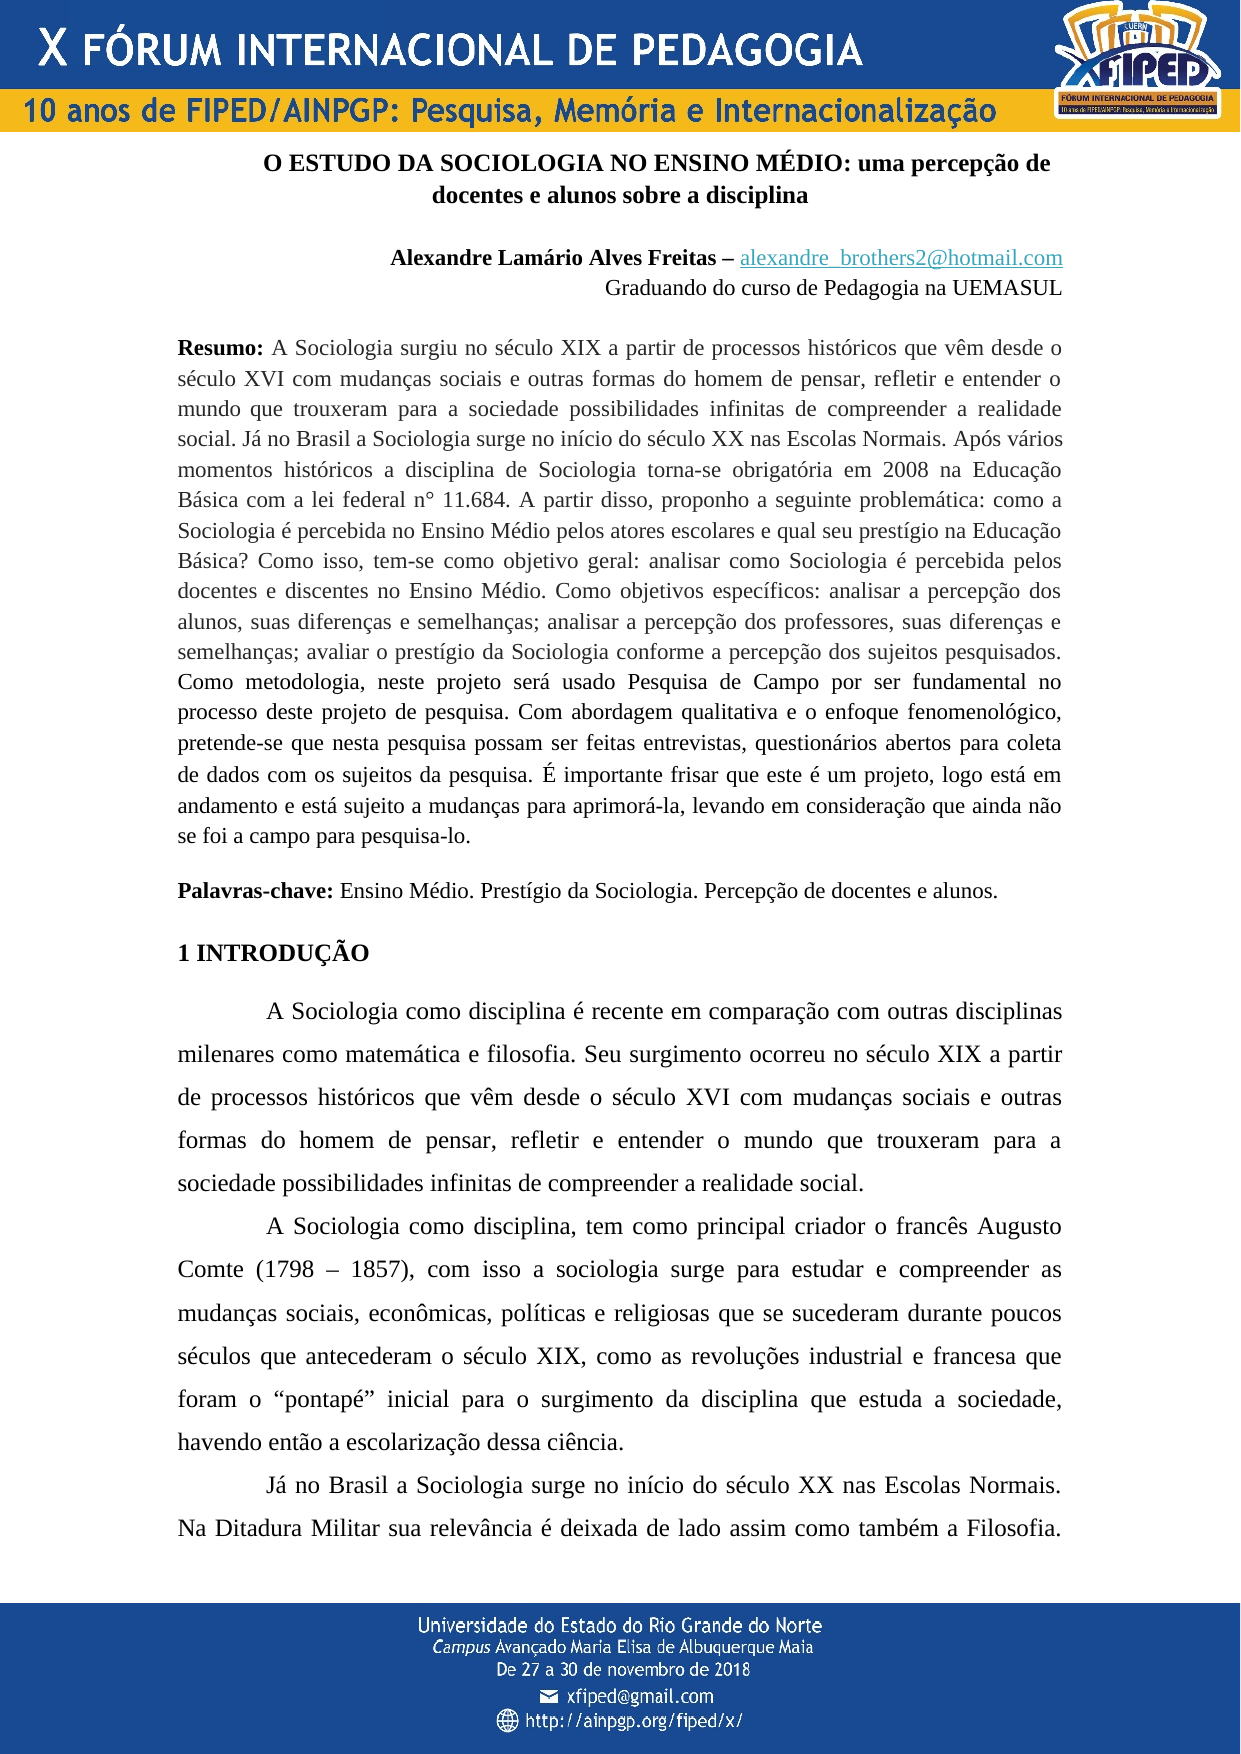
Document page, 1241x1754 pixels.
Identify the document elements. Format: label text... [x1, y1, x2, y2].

text Palavras-chave: Ensino Médio. Prestígio da Sociologia. Percepção de docentes e alunos. [177, 877, 1063, 904]
picture [0, 0, 1241, 132]
text Alexandre Lamário Alves Freitas – alexandre_brothers2@hotmail.com [177, 244, 1063, 270]
text Graduando do curso de Pedagogia na UEMASUL [177, 274, 1063, 300]
picture [0, 1603, 1241, 1754]
text O ESTUDO DA SOCIOLOGIA NO ENSINO MÉDIO: uma percepção de docentes e alunos sobre a disciplina [177, 148, 1063, 209]
text A Sociologia como disciplina é recente em comparação com outras disciplinas milenares como matemática e filosofia. Seu surgimento ocorreu no século XIX a partir de processos históricos que vêm desde o século XVI com mudanças sociais e outras formas do homem de pensar, refletir e entender o mundo que trouxeram para a sociedade possibilidades infinitas de compreender a realidade social. [177, 996, 1063, 1197]
text 1 INTRODUÇÃO [177, 938, 1063, 966]
text A Sociologia como disciplina, tem como principal criador o francês Augusto Comte (1798 – 1857), com isso a sociologia surge para estudar e compreender as mudanças sociais, econômicas, políticas e religiosas que se sucederam durante poucos séculos que antecederam o século XIX, como as revoluções industrial e francesa que foram o “pontapé” inicial para o surgimento da disciplina que estuda a sociedade, havendo então a escolarização dessa ciência. [177, 1211, 1063, 1456]
text Resumo: A Sociologia surgiu no século XIX a partir de processos históricos que vêm desde o século XVI com mudanças sociais e outras formas do homem de pensar, refletir e entender o mundo que trouxeram para a sociedade possibilidades infinitas de compreender a realidade social. Já no Brasil a Sociologia surge no início do século XX nas Escolas Normais. Após vários momentos históricos a disciplina de Sociologia torna-se obrigatória em 2008 na Educação Básica com a lei federal n° 11.684. A partir disso, proponho a seguinte problemática: como a Sociologia é percebida no Ensino Médio pelos atores escolares e qual seu prestígio na Educação Básica? Como isso, tem-se como objetivo geral: analisar como Sociologia é percebida pelos docentes e discentes no Ensino Médio. Como objetivos específicos: analisar a percepção dos alunos, suas diferenças e semelhanças; analisar a percepção dos professores, suas diferenças e semelhanças; avaliar o prestígio da Sociologia conforme a percepção dos sujeitos pesquisados. Como metodologia, neste projeto será usado Pesquisa de Campo por ser fundamental no processo deste projeto de pesquisa. Com abordagem qualitativa e o enfoque fenomenológico, pretende-se que nesta pesquisa possam ser feitas entrevistas, questionários abertos para coleta de dados com os sujeitos da pesquisa. É importante frisar que este é um projeto, logo está em andamento e está sujeito a mudanças para aprimorá-la, levando em consideração que ainda não se foi a campo para pesquisa-lo. [177, 334, 1063, 848]
